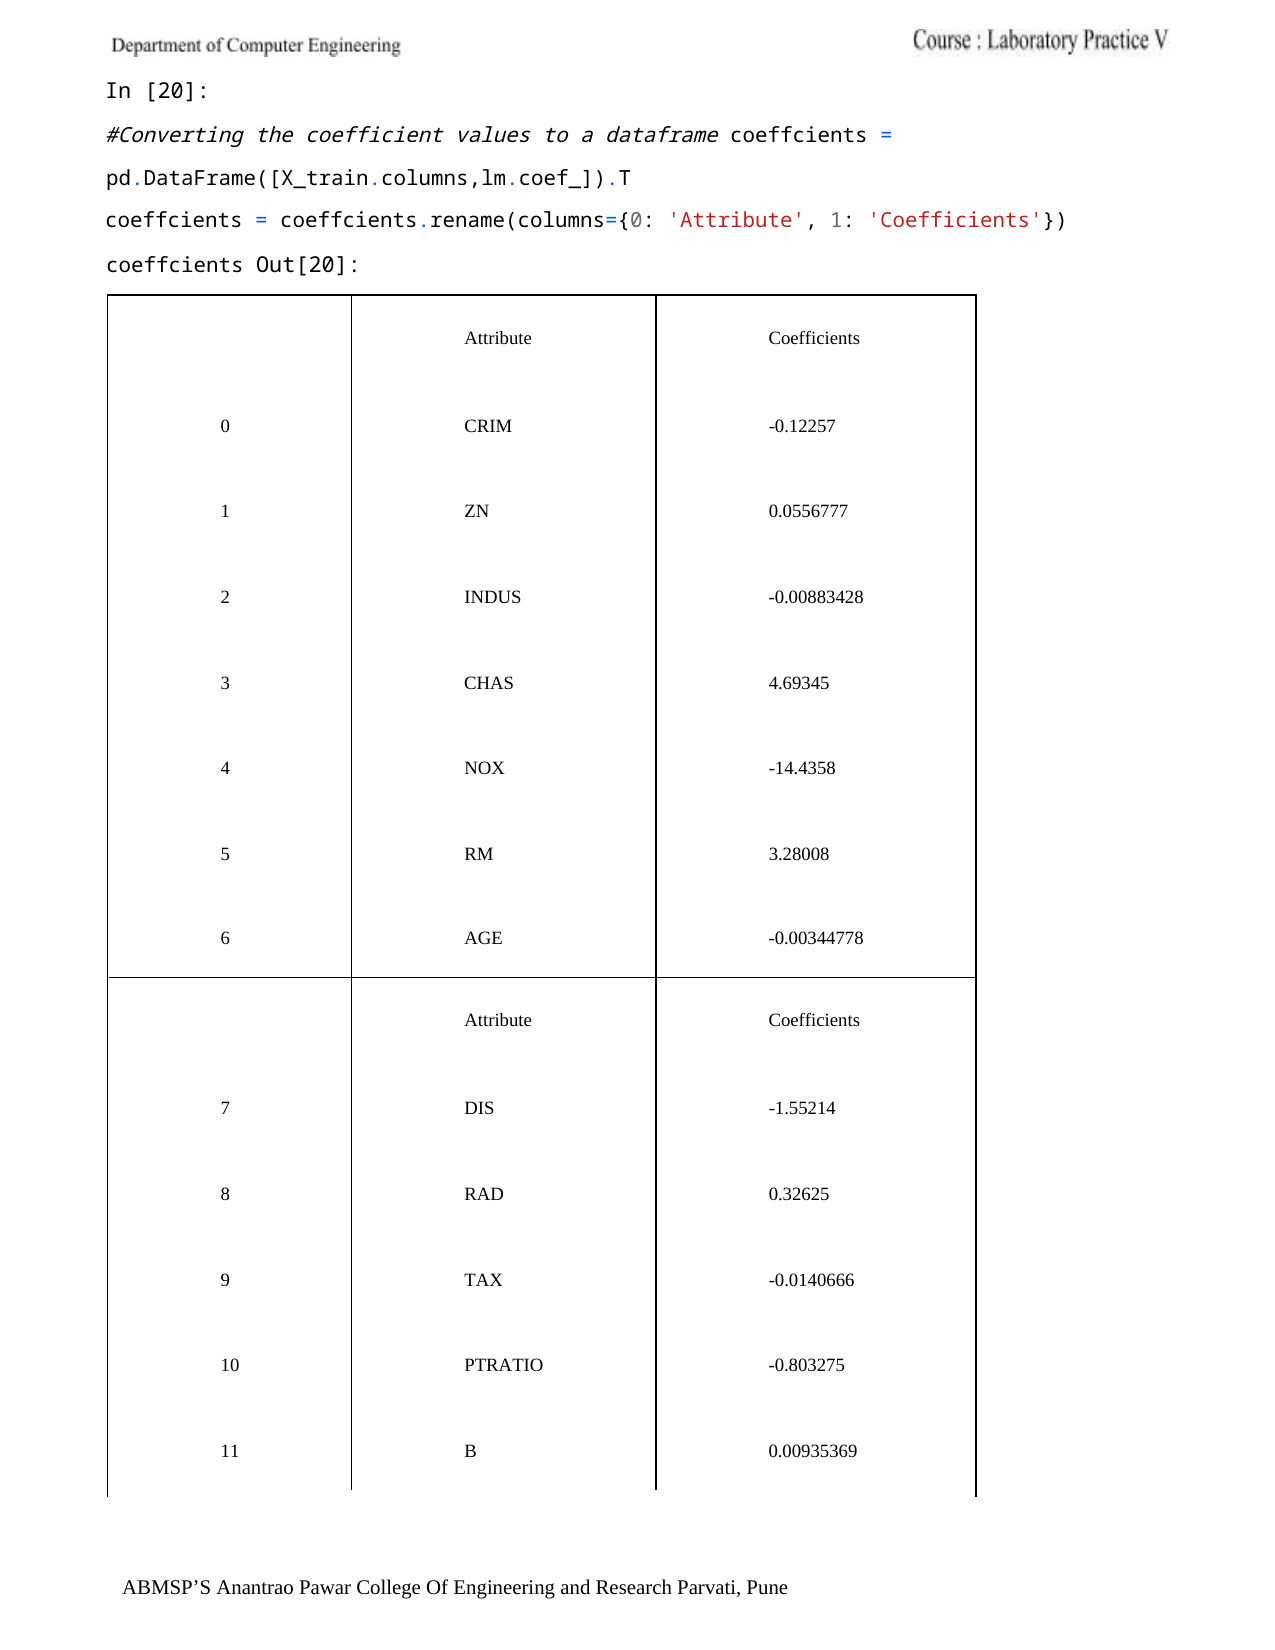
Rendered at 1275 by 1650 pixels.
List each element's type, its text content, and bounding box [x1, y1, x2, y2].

table_header Attribute [352, 296, 655, 379]
table_cell 6 [108, 894, 351, 977]
table_cell -0.12257 [657, 386, 975, 465]
table_cell -14.4358 [657, 728, 975, 808]
picture [111, 37, 402, 57]
table_cell -1.55214 [657, 1068, 975, 1148]
picture [913, 29, 1170, 57]
table_cell 3 [108, 638, 351, 722]
table_cell 10 [108, 1320, 351, 1405]
text coeffcients = coeffcients.rename(columns={0: 'Attribute', 1: 'Coefficients'}) coeffcients Out[20]: [105, 206, 1146, 279]
table_cell Attribute [352, 978, 655, 1062]
table_cell [108, 978, 351, 1062]
table_cell 3.28008 [657, 814, 975, 893]
table_cell 8 [108, 1149, 351, 1233]
table_cell Coefficients [657, 978, 975, 1062]
text In [20]: [105, 75, 1204, 105]
table_cell NOX [352, 728, 655, 808]
table_cell PTRATIO [352, 1325, 655, 1405]
table_cell RM [352, 814, 655, 893]
table_cell 2 [108, 552, 351, 637]
table_cell 7 [108, 1063, 351, 1148]
table_header [108, 296, 351, 379]
table_cell -0.00344778 [657, 900, 975, 977]
table_cell 0.00935369 [657, 1411, 975, 1490]
table_cell -0.0140666 [657, 1240, 975, 1319]
table_cell -0.803275 [657, 1325, 975, 1405]
table_cell AGE [352, 900, 655, 977]
table_cell 5 [108, 809, 351, 893]
table_cell 0.32625 [657, 1154, 975, 1233]
table_cell TAX [352, 1240, 655, 1319]
table_cell 4 [108, 723, 351, 808]
table_cell 9 [108, 1234, 351, 1319]
table_cell 0 [108, 381, 351, 465]
table_cell DIS [352, 1068, 655, 1148]
table_cell RAD [352, 1154, 655, 1233]
table_cell 4.69345 [657, 643, 975, 722]
table_cell 0.0556777 [657, 472, 975, 551]
table_cell B [352, 1411, 655, 1490]
table_cell INDUS [352, 557, 655, 637]
table_cell ZN [352, 472, 655, 551]
table_cell CHAS [352, 643, 655, 722]
table_header Coefficients [657, 296, 975, 379]
text #Converting the coefficient values to a dataframe coeffcients = pd.DataFrame([X_train.columns,lm.coef_]).T [105, 120, 963, 191]
table_cell CRIM [352, 386, 655, 465]
table_cell 11 [108, 1406, 351, 1490]
table_cell 1 [108, 466, 351, 551]
table_cell -0.00883428 [657, 557, 975, 637]
